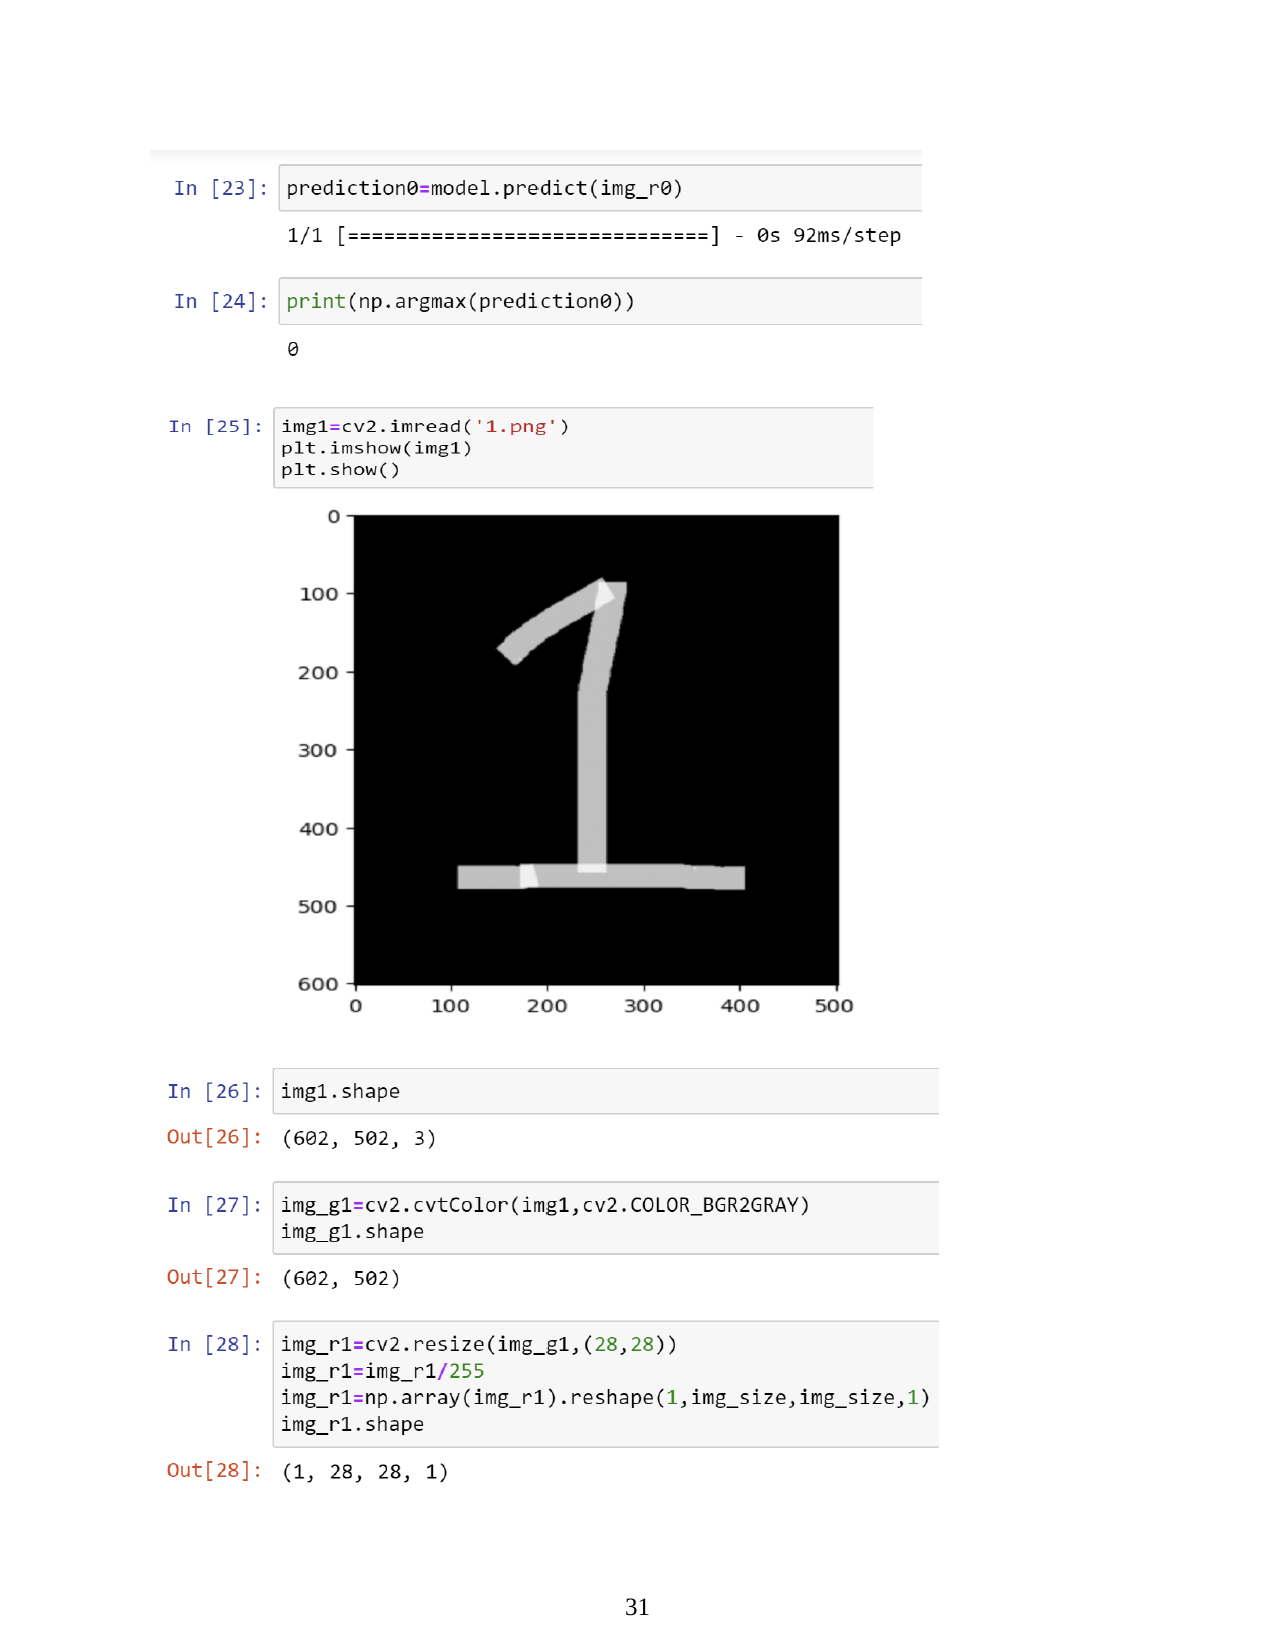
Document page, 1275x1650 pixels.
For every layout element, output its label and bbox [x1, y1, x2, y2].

picture [150, 392, 874, 1038]
picture [150, 1068, 939, 1497]
picture [150, 150, 922, 361]
